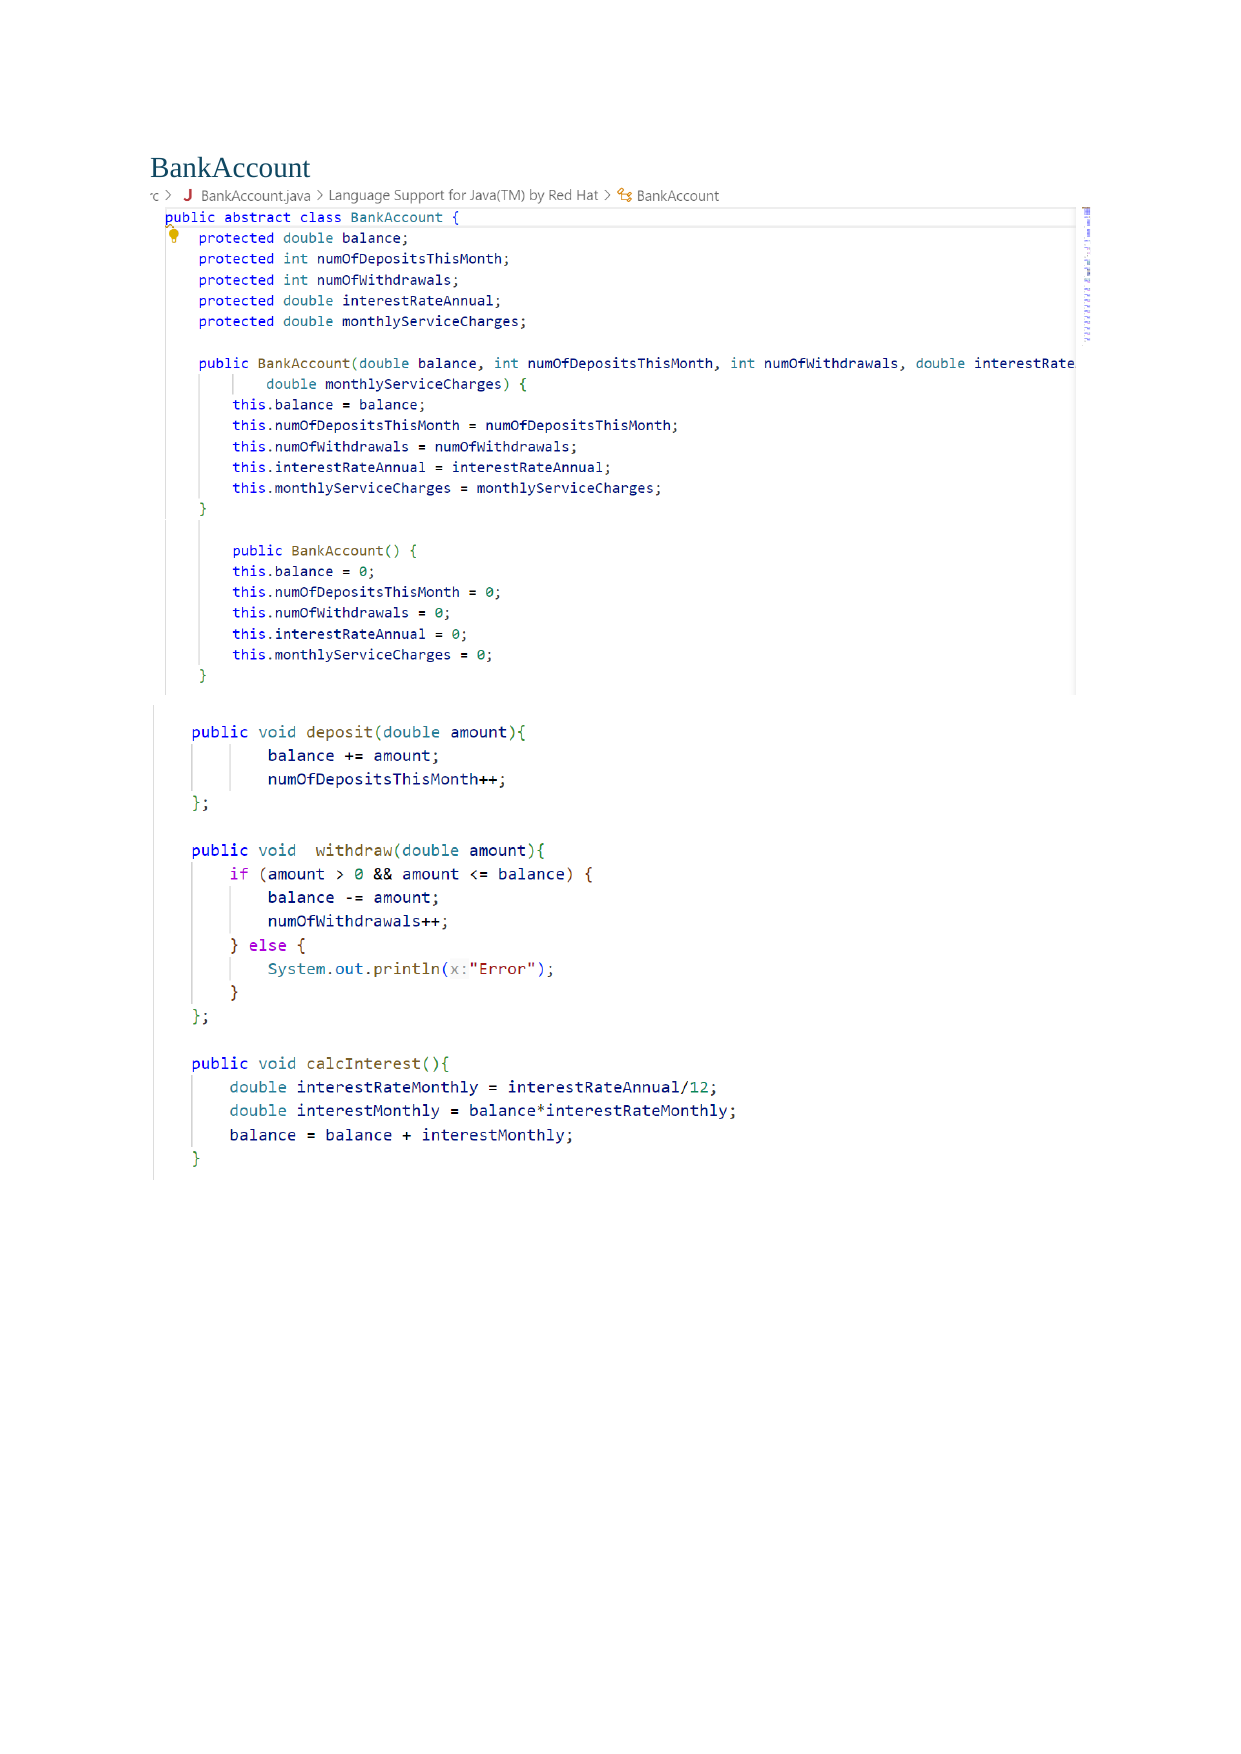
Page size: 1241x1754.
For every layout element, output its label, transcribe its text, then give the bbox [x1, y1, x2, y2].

picture [150, 186, 1091, 695]
picture [150, 705, 1091, 1180]
subtitle BankAccount [150, 150, 1090, 186]
